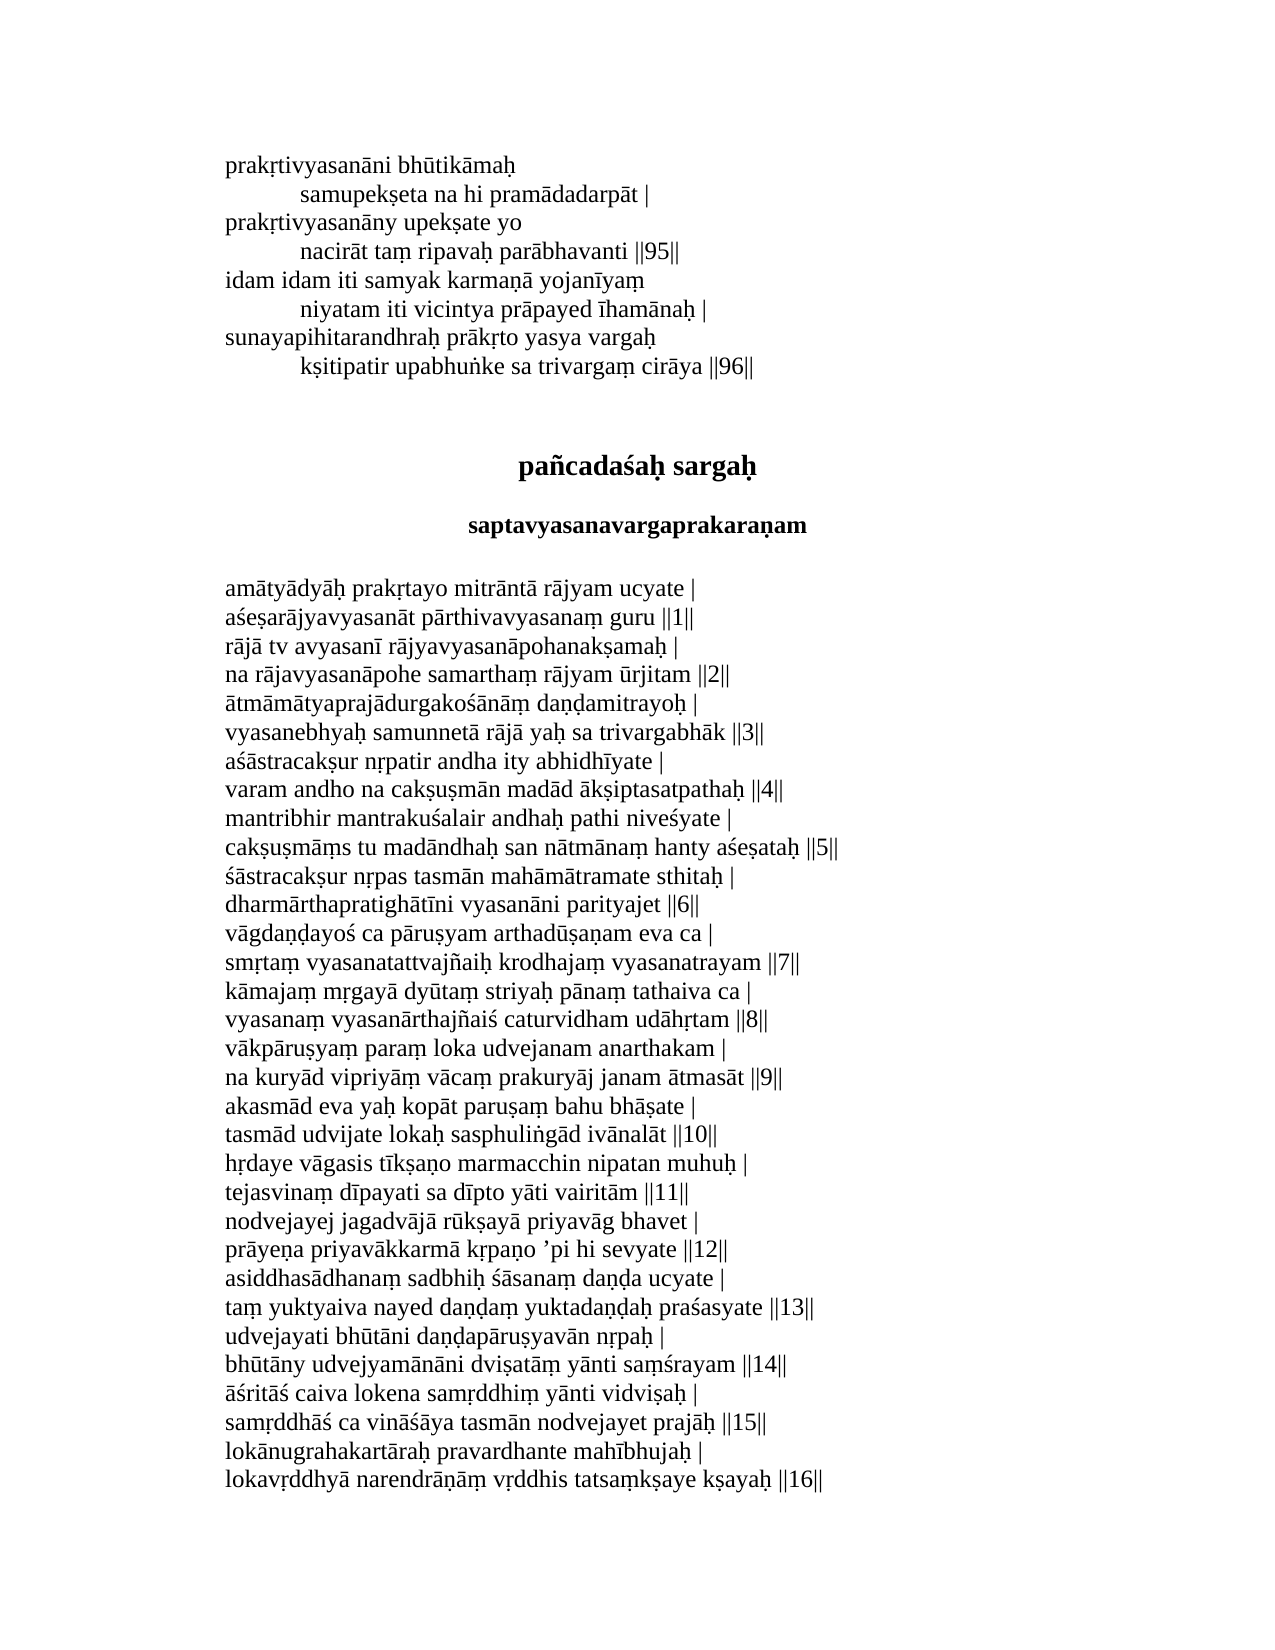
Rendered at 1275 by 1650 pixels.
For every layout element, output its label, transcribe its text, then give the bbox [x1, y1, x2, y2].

text kāmajaṃ mṛgayā dyūtaṃ striyaḥ pānaṃ tathaiva ca | [225, 976, 1125, 1004]
text na kuryād vipriyāṃ vācaṃ prakuryāj janam ātmasāt ||9|| [225, 1062, 1125, 1091]
text idam idam iti samyak karmaṇā yojanīyaṃ [225, 265, 1125, 294]
text udvejayati bhūtāni daṇḍapāruṣyavān nṛpaḥ | [225, 1321, 1125, 1349]
text prakṛtivyasanāny upekṣate yo [225, 207, 1125, 236]
text āśritāś caiva lokena samṛddhiṃ yānti vidviṣaḥ | [225, 1378, 1125, 1407]
text pañcadaśaḥ sargaḥ [150, 448, 1125, 482]
text aśāstracakṣur nṛpatir andha ity abhidhīyate | [225, 746, 1125, 774]
text samṛddhāś ca vināśāya tasmān nodvejayet prajāḥ ||15|| [225, 1407, 1125, 1436]
text samupekṣeta na hi pramādadarpāt | [225, 179, 1125, 207]
text lokavṛddhyā narendrāṇāṃ vṛddhis tatsaṃkṣaye kṣayaḥ ||16|| [225, 1464, 1125, 1493]
text smṛtaṃ vyasanatattvajñaiḥ krodhajaṃ vyasanatrayam ||7|| [225, 947, 1125, 976]
text rājā tv avyasanī rājyavyasanāpohanakṣamaḥ | [225, 631, 1125, 659]
text prakṛtivyasanāni bhūtikāmaḥ [225, 150, 1125, 179]
text vāgdaṇḍayoś ca pāruṣyam arthadūṣaṇam eva ca | [225, 918, 1125, 947]
text hṛdaye vāgasis tīkṣaṇo marmacchin nipatan muhuḥ | [225, 1148, 1125, 1177]
text na rājavyasanāpohe samarthaṃ rājyam ūrjitam ||2|| [225, 659, 1125, 688]
text vyasanebhyaḥ samunnetā rājā yaḥ sa trivargabhāk ||3|| [225, 717, 1125, 746]
text akasmād eva yaḥ kopāt paruṣaṃ bahu bhāṣate | [225, 1091, 1125, 1119]
text amātyādyāḥ prakṛtayo mitrāntā rājyam ucyate | [225, 573, 1125, 602]
text tejasvinaṃ dīpayati sa dīpto yāti vairitām ||11|| [225, 1177, 1125, 1206]
text saptavyasanavargaprakaraṇam [150, 510, 1125, 539]
text śāstracakṣur nṛpas tasmān mahāmātramate sthitaḥ | [225, 861, 1125, 889]
text taṃ yuktyaiva nayed daṇḍaṃ yuktadaṇḍaḥ praśasyate ||13|| [225, 1292, 1125, 1321]
text mantribhir mantrakuśalair andhaḥ pathi niveśyate | [225, 803, 1125, 832]
text asiddhasādhanaṃ sadbhiḥ śāsanaṃ daṇḍa ucyate | [225, 1263, 1125, 1292]
text lokānugrahakartāraḥ pravardhante mahībhujaḥ | [225, 1436, 1125, 1464]
text nodvejayej jagadvājā rūkṣayā priyavāg bhavet | [225, 1206, 1125, 1234]
text ātmāmātyaprajādurgakośānāṃ daṇḍamitrayoḥ | [225, 688, 1125, 717]
text vākpāruṣyaṃ paraṃ loka udvejanam anarthakam | [225, 1033, 1125, 1062]
text varam andho na cakṣuṣmān madād ākṣiptasatpathaḥ ||4|| [225, 774, 1125, 803]
text prāyeṇa priyavākkarmā kṛpaṇo ’pi hi sevyate ||12|| [225, 1234, 1125, 1263]
text vyasanaṃ vyasanārthajñaiś caturvidham udāhṛtam ||8|| [225, 1004, 1125, 1033]
text sunayapihitarandhraḥ prākṛto yasya vargaḥ [225, 322, 1125, 351]
text nacirāt taṃ ripavaḥ parābhavanti ||95|| [225, 236, 1125, 265]
text aśeṣarājyavyasanāt pārthivavyasanaṃ guru ||1|| [225, 602, 1125, 631]
text kṣitipatir upabhuṅke sa trivargaṃ cirāya ||96|| [225, 351, 1125, 380]
text bhūtāny udvejyamānāni dviṣatāṃ yānti saṃśrayam ||14|| [225, 1349, 1125, 1378]
text cakṣuṣmāṃs tu madāndhaḥ san nātmānaṃ hanty aśeṣataḥ ||5|| [225, 832, 1125, 861]
text niyatam iti vicintya prāpayed īhamānaḥ | [225, 294, 1125, 322]
text dharmārthapratighātīni vyasanāni parityajet ||6|| [225, 889, 1125, 918]
text tasmād udvijate lokaḥ sasphuliṅgād ivānalāt ||10|| [225, 1119, 1125, 1148]
